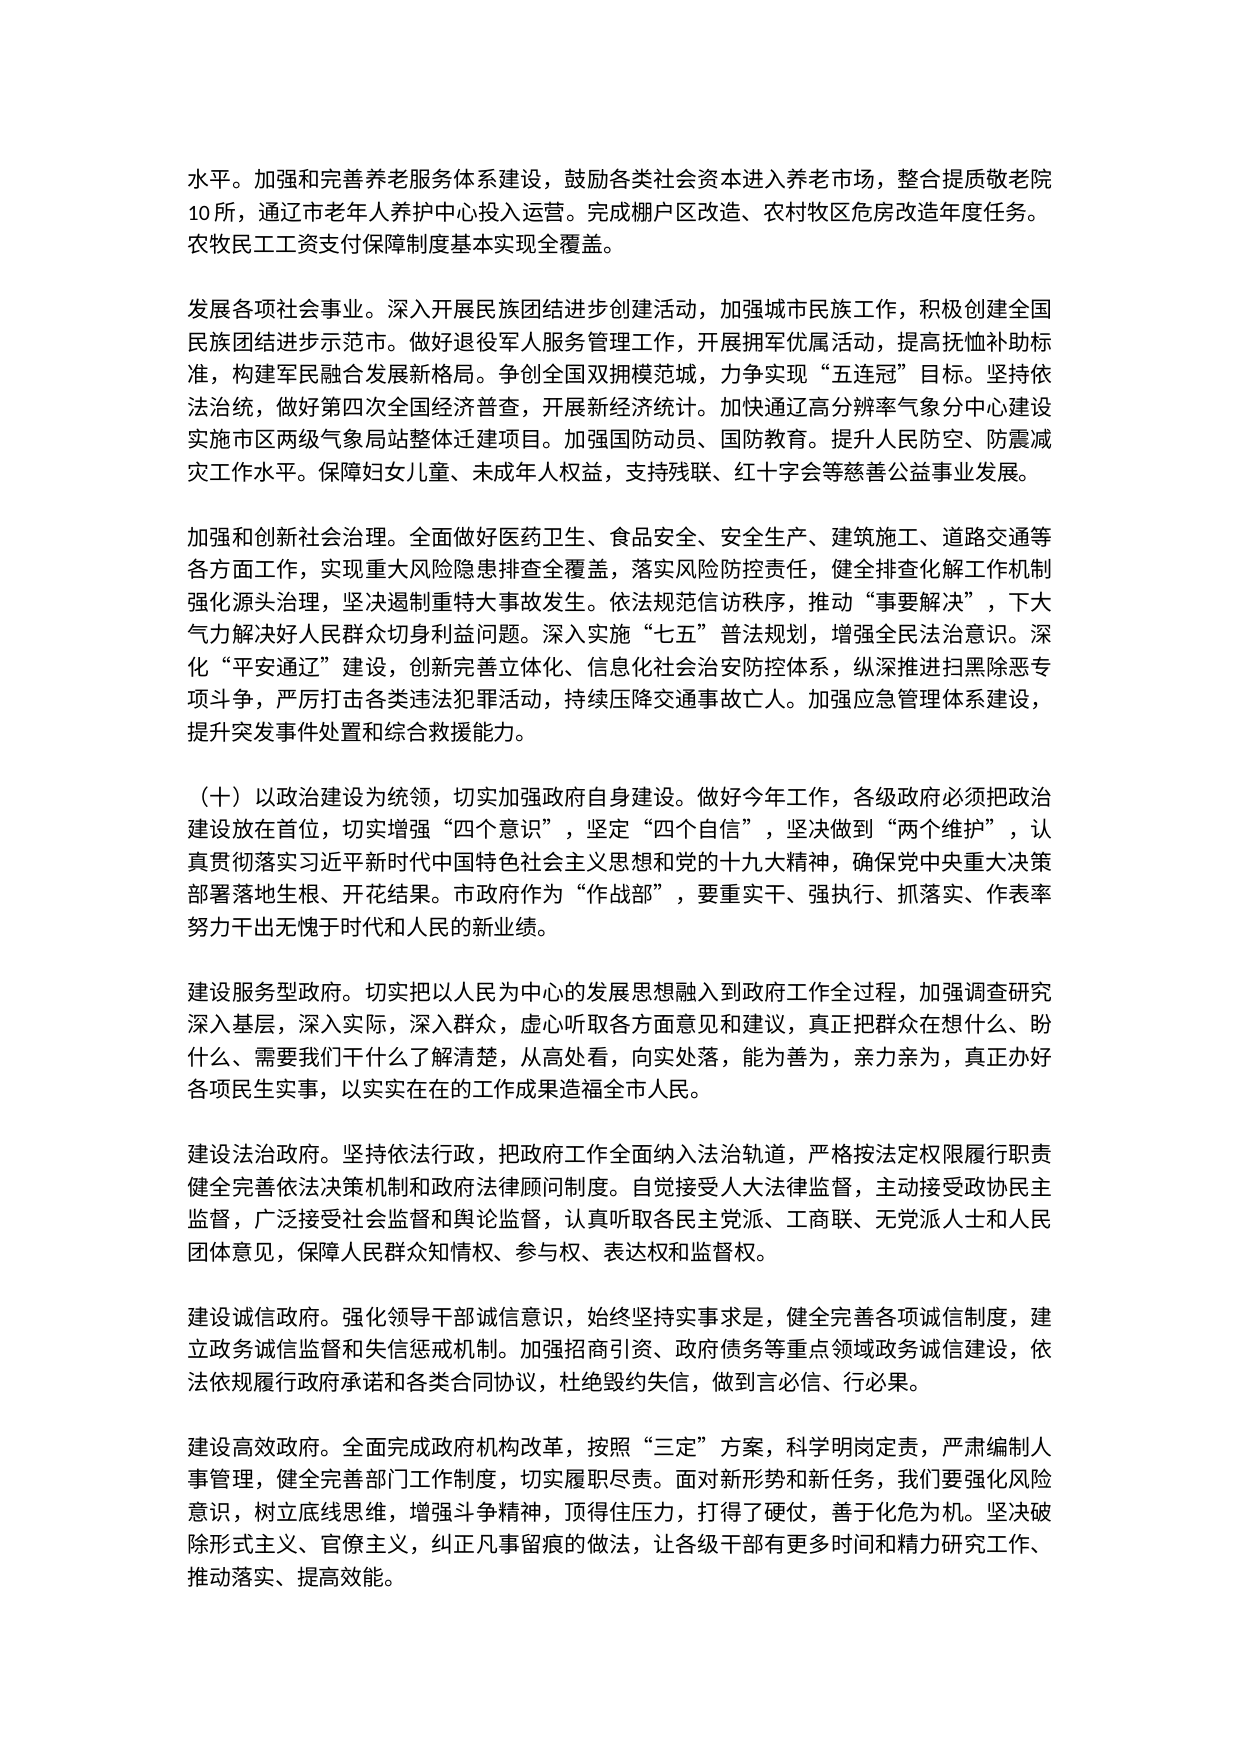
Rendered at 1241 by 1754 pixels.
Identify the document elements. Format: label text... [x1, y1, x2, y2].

text 发展各项社会事业。深入开展民族团结进步创建活动，加强城市民族工作，积极创建全国民族团结进步示范市。做好退役军人服务管理工作，开展拥军优属活动，提高抚恤补助标准，构建军民融合发展新格局。争创全国双拥模范城，力争实现“五连冠”目标。坚持依法治统，做好第四次全国经济普查，开展新经济统计。加快通辽高分辨率气象分中心建设，实施市区两级气象局站整体迁建项目。加强国防动员、国防教育。提升人民防空、防震减灾工作水平。保障妇女儿童、未成年人权益，支持残联、红十字会等慈善公益事业发展。 [187, 292, 1053, 487]
text 建设高效政府。全面完成政府机构改革，按照“三定”方案，科学明岗定责，严肃编制人事管理，健全完善部门工作制度，切实履职尽责。面对新形势和新任务，我们要强化风险意识，树立底线思维，增强斗争精神，顶得住压力，打得了硬仗，善于化危为机。坚决破除形式主义、官僚主义，纠正凡事留痕的做法，让各级干部有更多时间和精力研究工作、推动落实、提高效能。 [187, 1429, 1053, 1592]
text 建设诚信政府。强化领导干部诚信意识，始终坚持实事求是，健全完善各项诚信制度，建立政务诚信监督和失信惩戒机制。加强招商引资、政府债务等重点领域政务诚信建设，依法依规履行政府承诺和各类合同协议，杜绝毁约失信，做到言必信、行必果。 [187, 1299, 1053, 1397]
text 加强和创新社会治理。全面做好医药卫生、食品安全、安全生产、建筑施工、道路交通等各方面工作，实现重大风险隐患排查全覆盖，落实风险防控责任，健全排查化解工作机制，强化源头治理，坚决遏制重特大事故发生。依法规范信访秩序，推动“事要解决”，下大气力解决好人民群众切身利益问题。深入实施“七五”普法规划，增强全民法治意识。深化“平安通辽”建设，创新完善立体化、信息化社会治安防控体系，纵深推进扫黑除恶专项斗争，严厉打击各类违法犯罪活动，持续压降交通事故亡人。加强应急管理体系建设，提升突发事件处置和综合救援能力。 [187, 519, 1053, 747]
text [187, 162, 1053, 259]
text 建设服务型政府。切实把以人民为中心的发展思想融入到政府工作全过程，加强调查研究，深入基层，深入实际，深入群众，虚心听取各方面意见和建议，真正把群众在想什么、盼什么、需要我们干什么了解清楚，从高处看，向实处落，能为善为，亲力亲为，真正办好各项民生实事，以实实在在的工作成果造福全市人民。 [187, 974, 1053, 1104]
text 建设法治政府。坚持依法行政，把政府工作全面纳入法治轨道，严格按法定权限履行职责，健全完善依法决策机制和政府法律顾问制度。自觉接受人大法律监督，主动接受政协民主监督，广泛接受社会监督和舆论监督，认真听取各民主党派、工商联、无党派人士和人民团体意见，保障人民群众知情权、参与权、表达权和监督权。 [187, 1137, 1053, 1267]
text （十）以政治建设为统领，切实加强政府自身建设。做好今年工作，各级政府必须把政治建设放在首位，切实增强“四个意识”，坚定“四个自信”，坚决做到“两个维护”，认真贯彻落实习近平新时代中国特色社会主义思想和党的十九大精神，确保党中央重大决策部署落地生根、开花结果。市政府作为“作战部”，要重实干、强执行、抓落实、作表率，努力干出无愧于时代和人民的新业绩。 [187, 779, 1053, 942]
